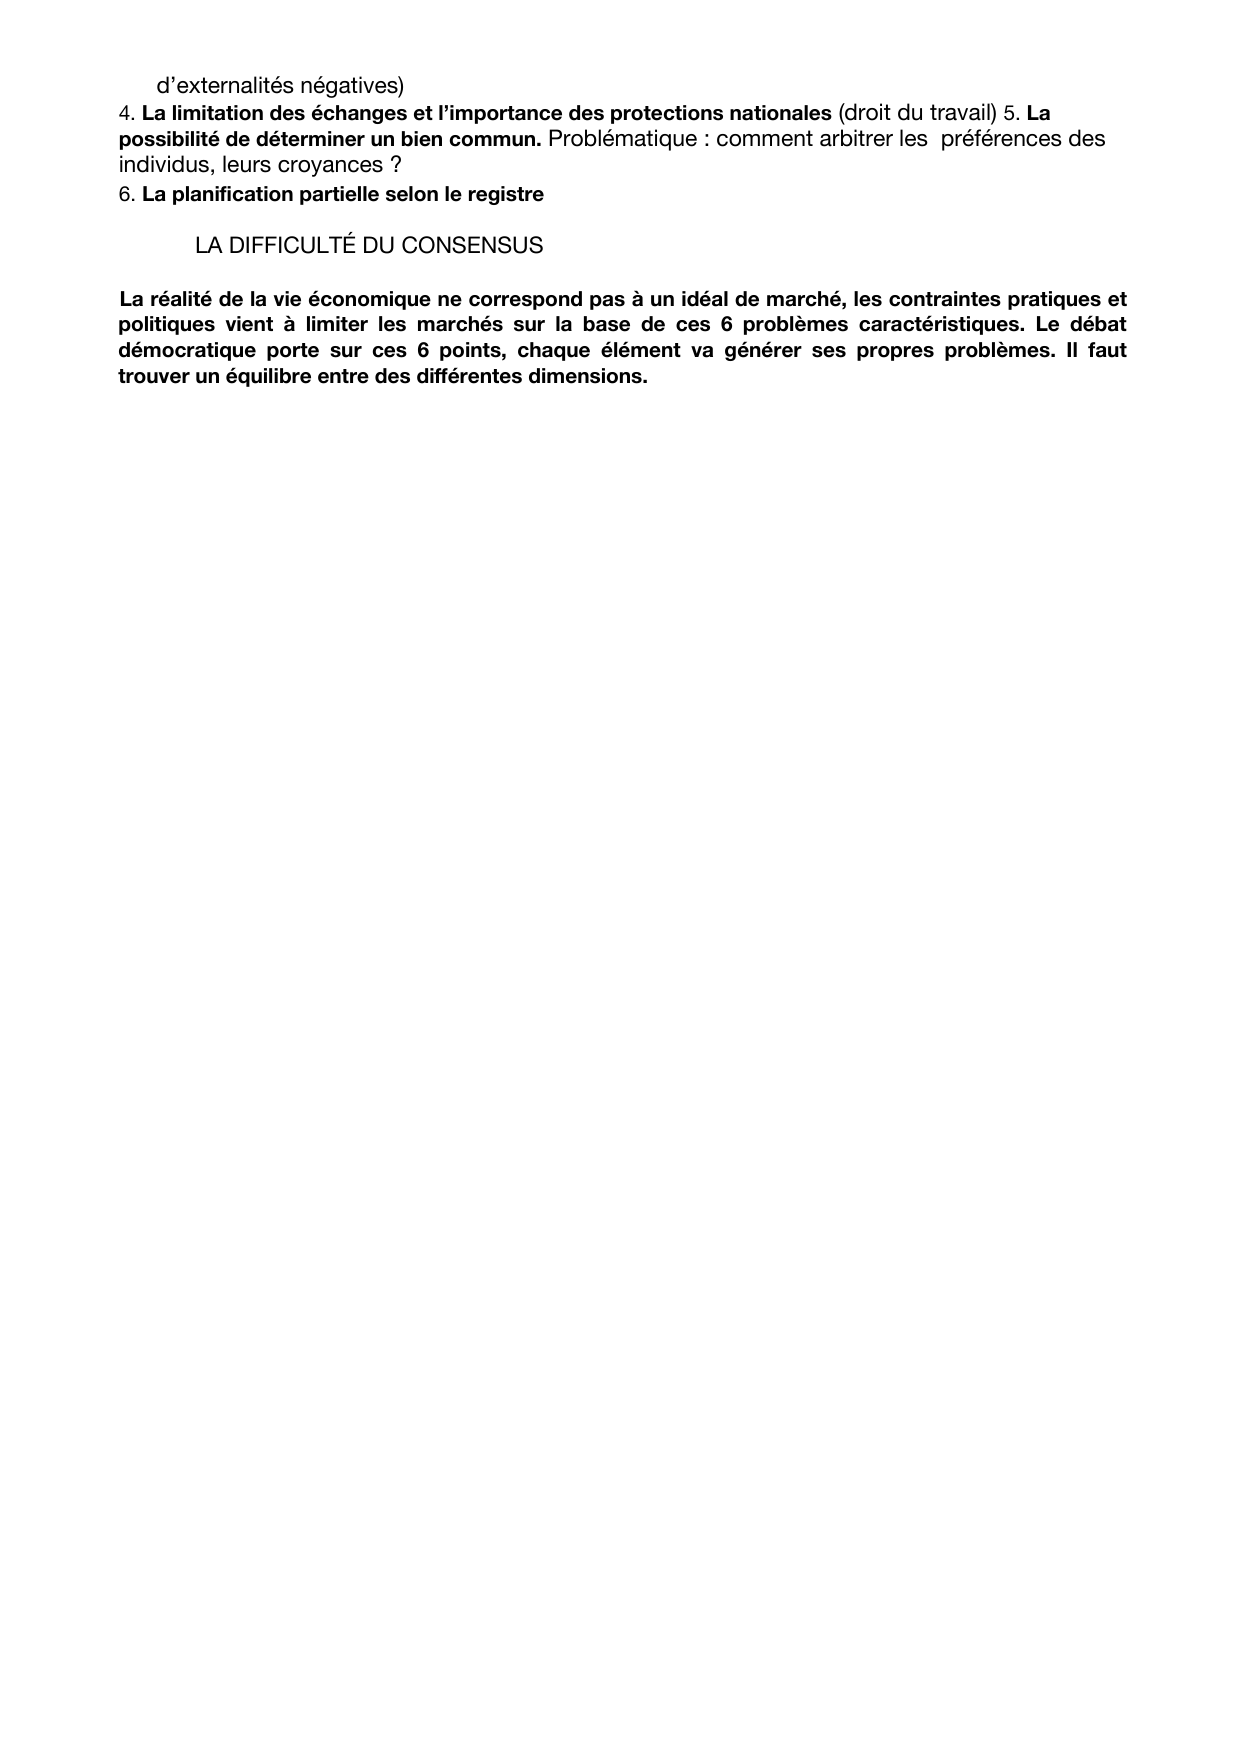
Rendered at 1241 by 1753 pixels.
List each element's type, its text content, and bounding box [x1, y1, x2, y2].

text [119, 73, 1129, 99]
text La réalité de la vie économique ne correspond pas à un idéal de marché, les contraintes pratiques et politiques vient à limiter les marchés sur la base de ces 6 problèmes caractéristiques. Le débat démocratique porte sur ces 6 points, chaque élément va générer ses propres problèmes. Il faut trouver un équilibre entre des différentes dimensions. [118, 285, 1128, 389]
text 6. La planification partielle selon le registre [119, 181, 1128, 208]
text 4. La limitation des échanges et l’importance des protections nationales (droit du travail) 5. La possibilité de déterminer un bien commun. Problématique : comment arbitrer les préférences des individus, leurs croyances ? [118, 100, 1129, 179]
text LA DIFFICULTÉ DU CONSENSUS [195, 231, 1128, 260]
